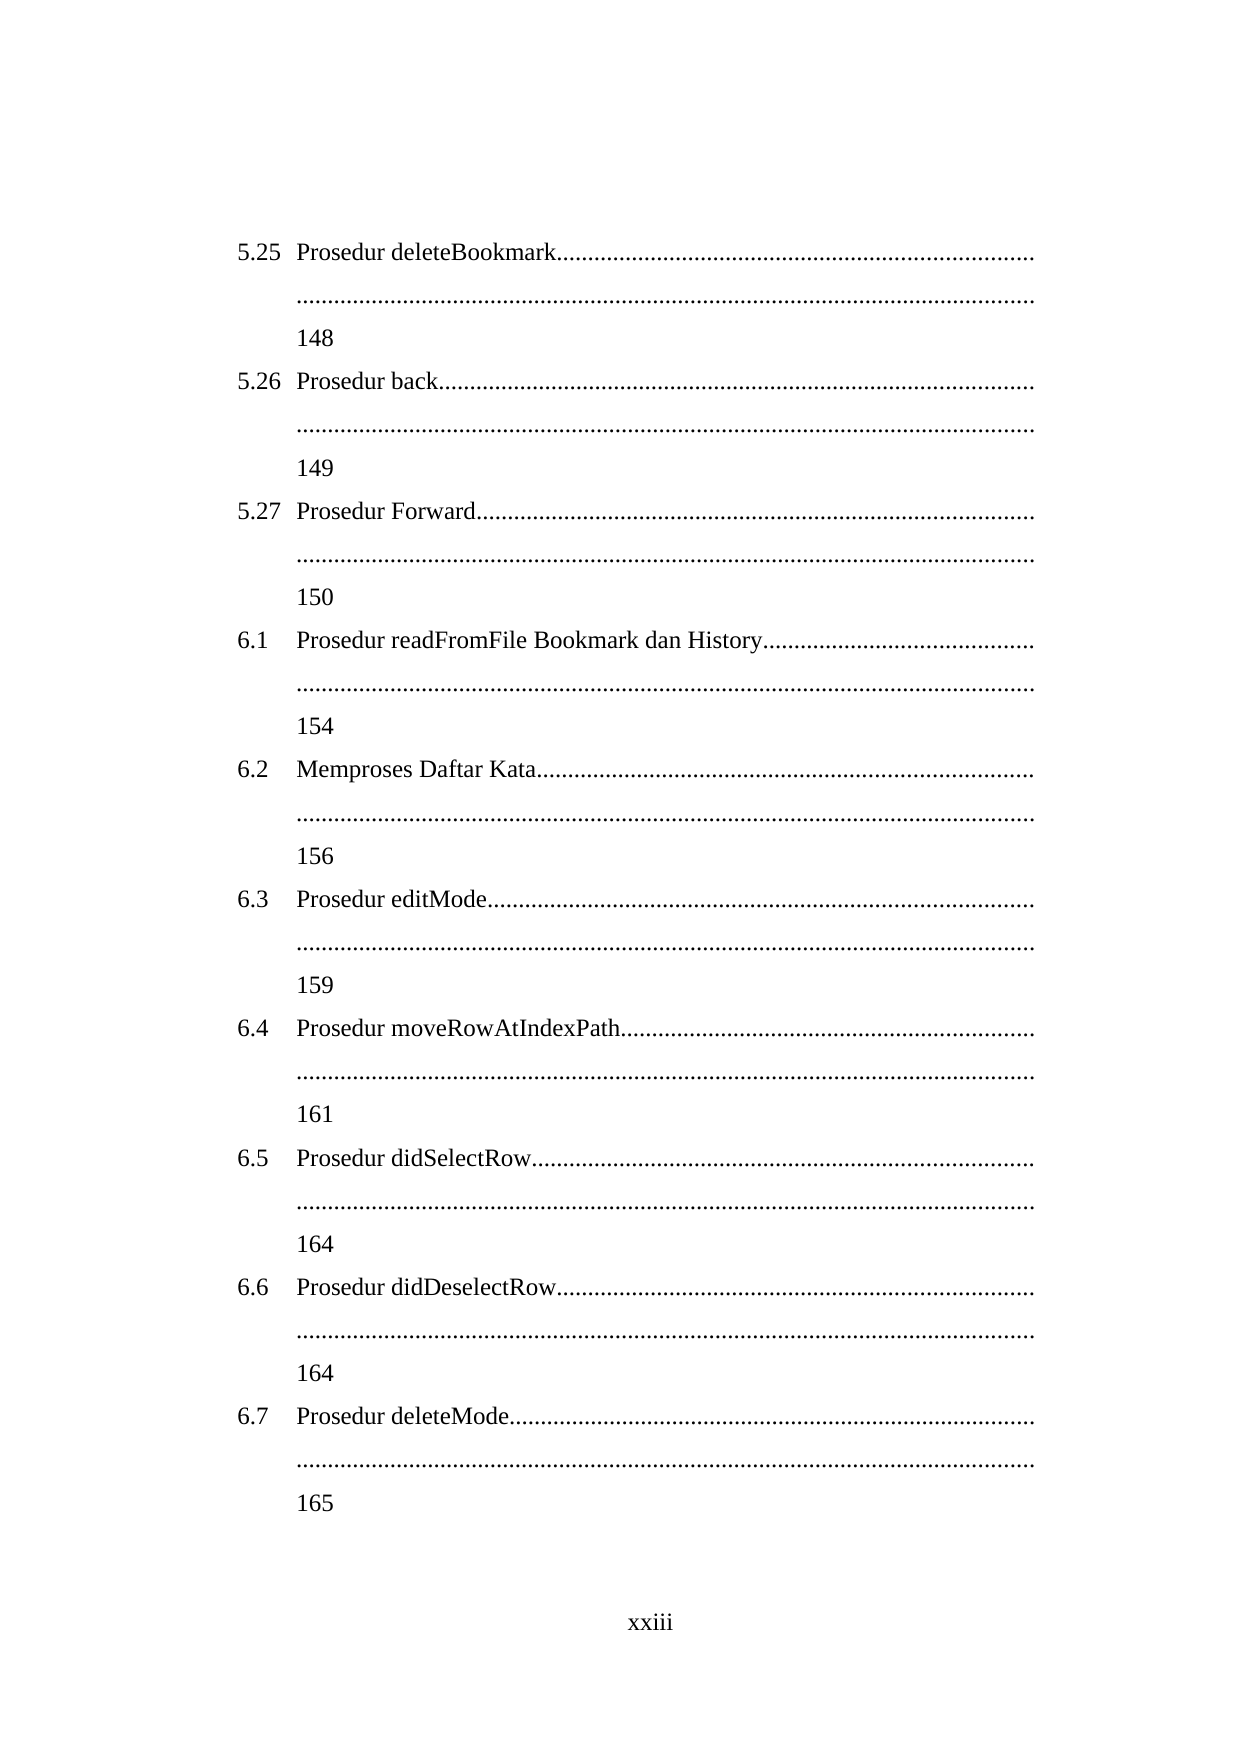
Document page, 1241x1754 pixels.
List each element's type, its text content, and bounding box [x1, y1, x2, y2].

list Prosedur Forward 150 [237, 496, 1063, 611]
list Prosedur editMode 159 [237, 884, 1063, 999]
list Prosedur back 149 [237, 366, 1063, 481]
list Prosedur didDeselectRow 164 [237, 1272, 1063, 1387]
list Prosedur didSelectRow 164 [237, 1143, 1063, 1258]
list Prosedur readFromFile Bookmark dan History 154 [237, 625, 1063, 740]
list Prosedur deleteBookmark 148 [237, 237, 1063, 352]
list Prosedur moveRowAtIndexPath 161 [237, 1013, 1063, 1128]
list Prosedur deleteMode 165 [237, 1401, 1063, 1516]
list Memproses Daftar Kata 156 [237, 754, 1063, 869]
